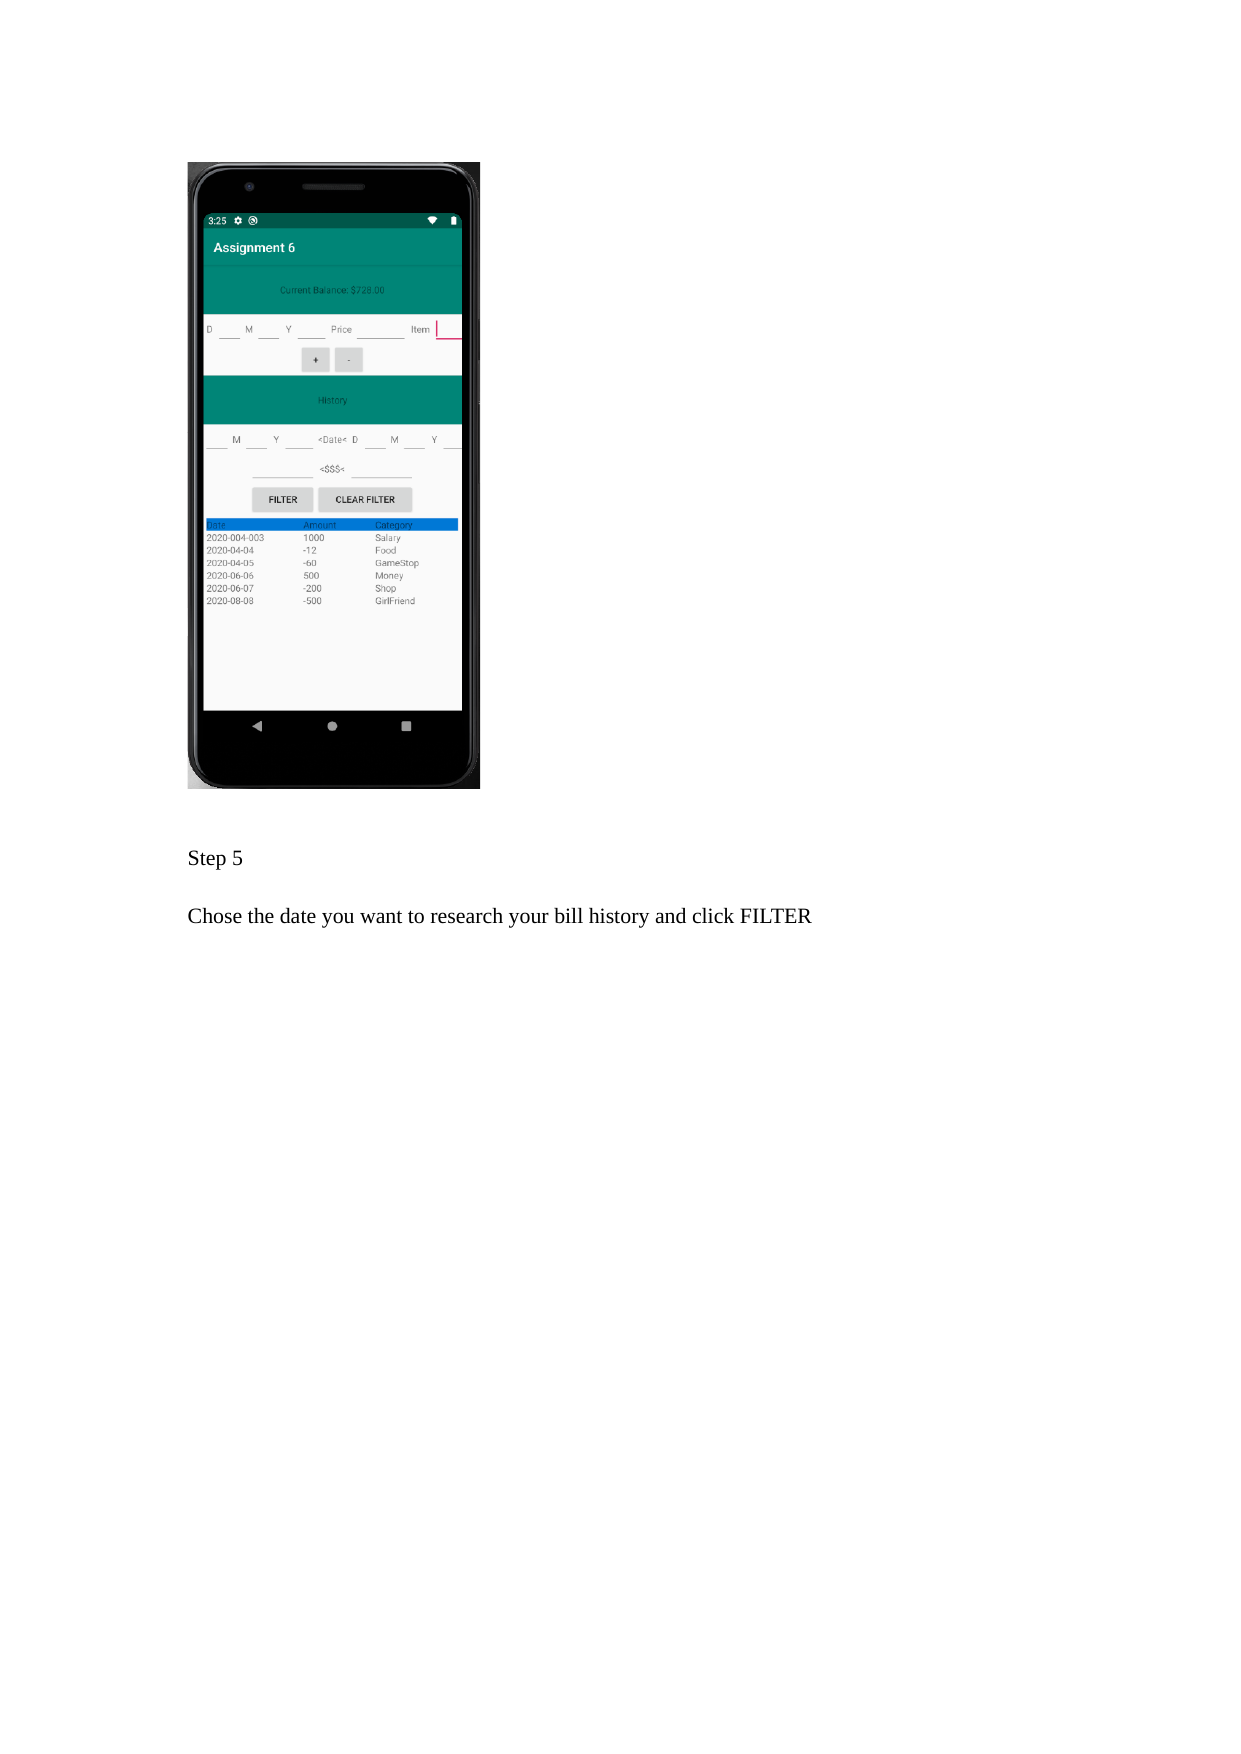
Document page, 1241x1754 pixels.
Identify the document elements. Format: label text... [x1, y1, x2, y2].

text Chose the date you want to research your bill history and click FILTER [187, 899, 1053, 932]
picture [187, 162, 481, 789]
text Step 5 [187, 842, 1053, 874]
